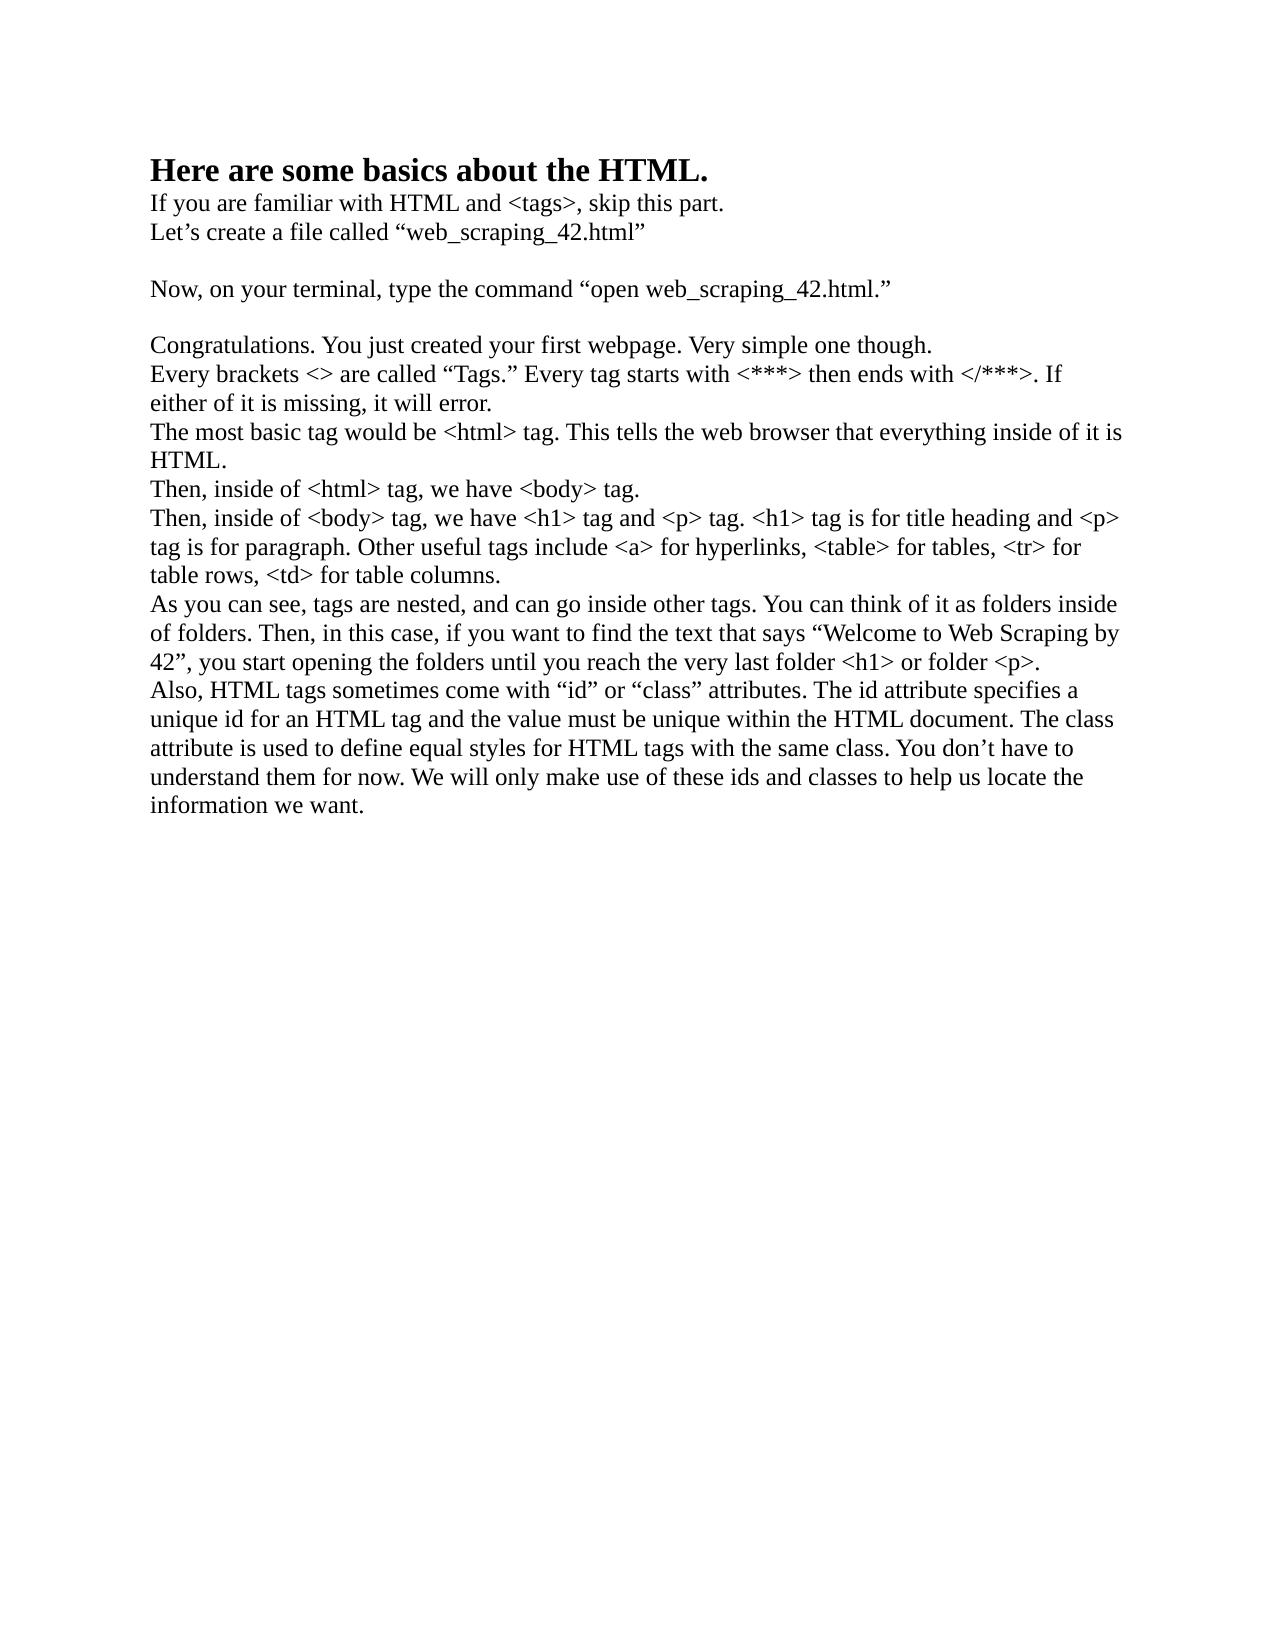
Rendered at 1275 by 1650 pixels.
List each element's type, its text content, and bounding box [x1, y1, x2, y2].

text Also, HTML tags sometimes come with “id” or “class” attributes. The id attribute specifies a unique id for an HTML tag and the value must be unique within the HTML document. The class attribute is used to define equal styles for HTML tags with the same class. You don’t have to understand them for now. We will only make use of these ids and classes to help us locate the information we want. [150, 677, 1125, 821]
text The most basic tag would be <html> tag. This tells the web browser that everything inside of it is HTML. [150, 418, 1125, 476]
text If you are familiar with HTML and <tags>, skip this part. [150, 188, 1125, 217]
text Now, on your terminal, type the command “open web_scraping_42.html.” [150, 274, 1125, 303]
text Then, inside of <html> tag, we have <body> tag. [150, 476, 1125, 504]
text Congratulations. You just created your first webpage. Very simple one though. [150, 332, 1125, 361]
text Here are some basics about the HTML. [150, 150, 1125, 188]
text As you can see, tags are nested, and can go inside other tags. You can think of it as folders inside of folders. Then, in this case, if you want to find the text that says “Welcome to Web Scraping by 42”, you start opening the folders until you reach the very last folder <h1> or folder <p>. [150, 591, 1125, 677]
text Then, inside of <body> tag, we have <h1> tag and <p> tag. <h1> tag is for title heading and <p> tag is for paragraph. Other useful tags include <a> for hyperlinks, <table> for tables, <tr> for table rows, <td> for table columns. [150, 504, 1125, 591]
text Every brackets <> are called “Tags.” Every tag starts with <***> then ends with </***>. If either of it is missing, it will error. [150, 361, 1125, 418]
text Let’s create a file called “web_scraping_42.html” [150, 217, 1125, 246]
